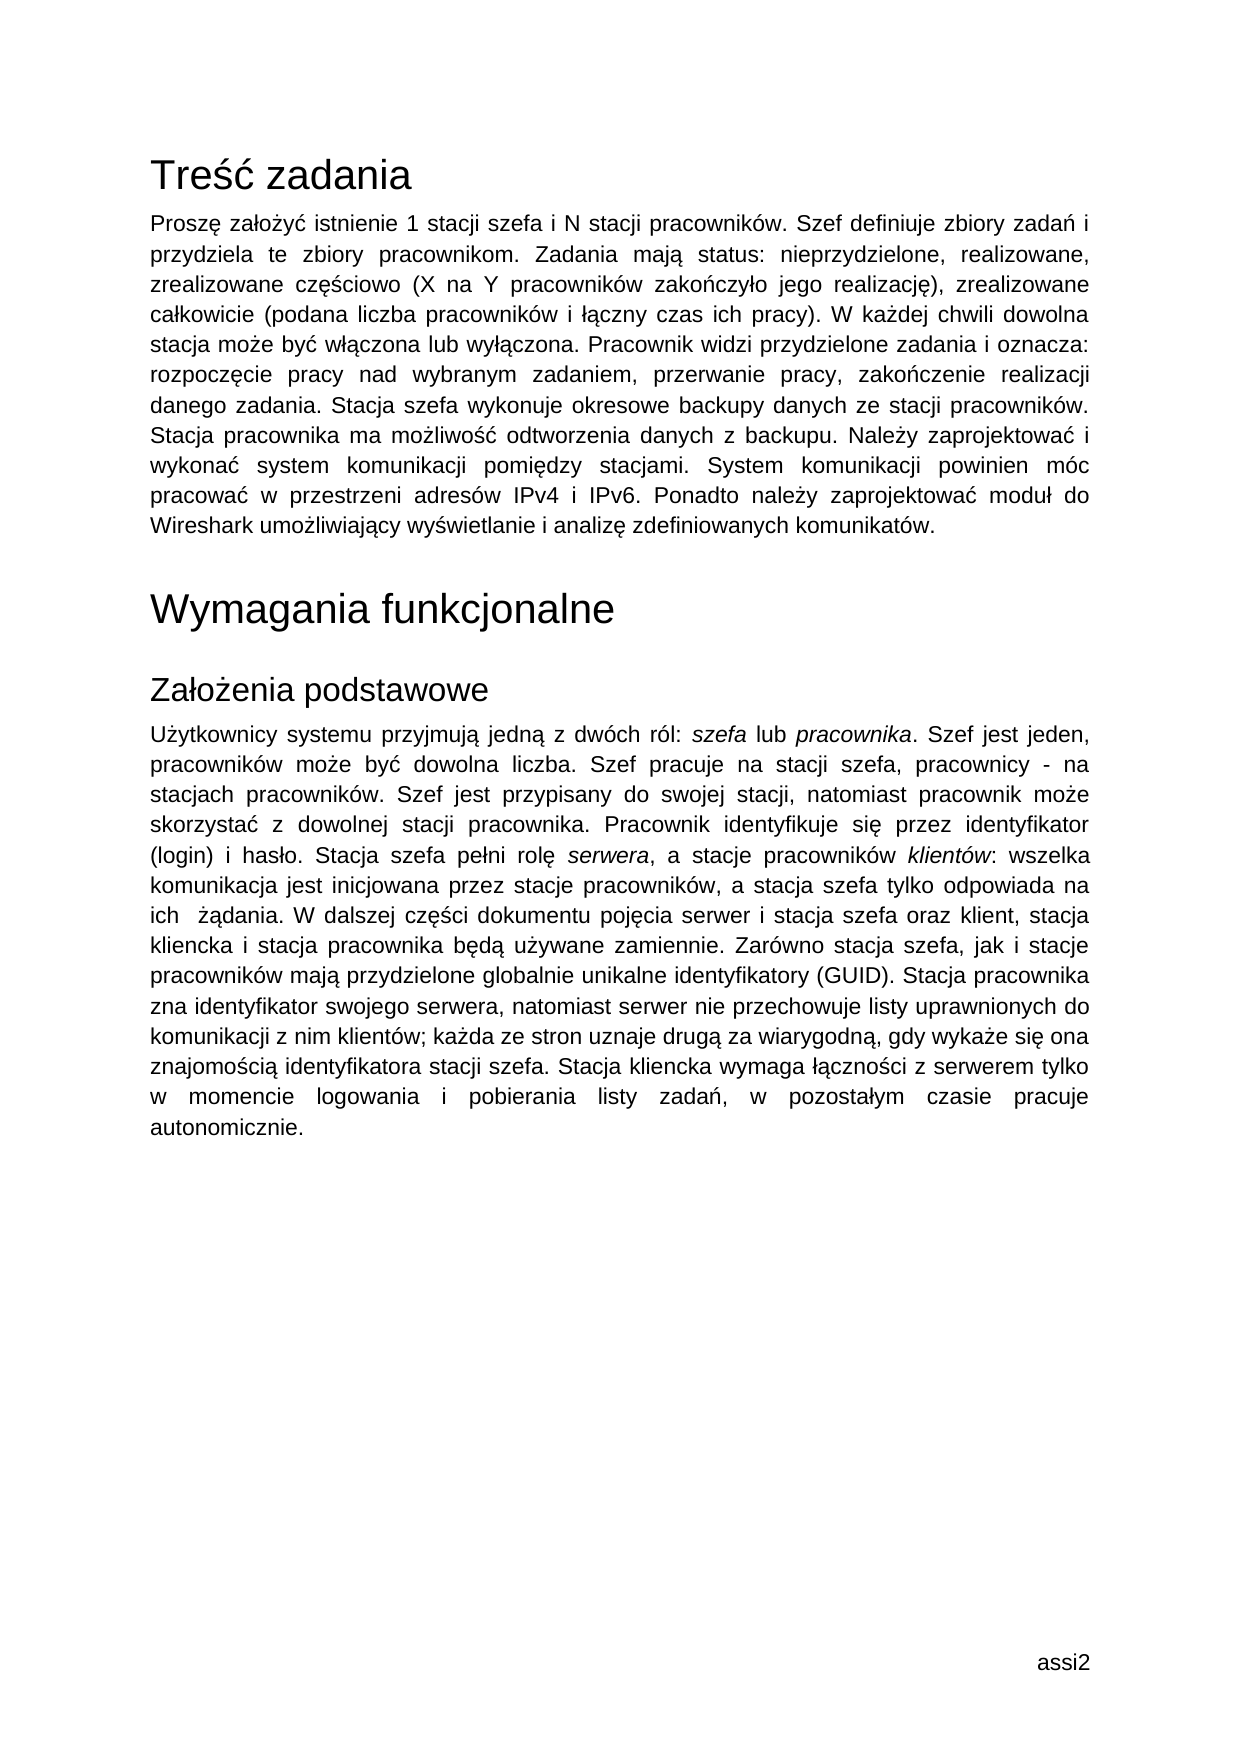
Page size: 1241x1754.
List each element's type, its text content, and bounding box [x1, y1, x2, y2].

subtitle Wymagania funkcjonalne [150, 584, 1090, 632]
text Proszę założyć istnienie 1 stacji szefa i N stacji pracowników. Szef definiuje zbiory zadań i przydziela te zbiory pracownikom. Zadania mają status: nieprzydzielone, realizowane, zrealizowane częściowo (X na Y pracowników zakończyło jego realizację), zrealizowane całkowicie (podana liczba pracowników i łączny czas ich pracy). W każdej chwili dowolna stacja może być włączona lub wyłączona. Pracownik widzi przydzielone zadania i oznacza: rozpoczęcie pracy nad wybranym zadaniem, przerwanie pracy, zakończenie realizacji danego zadania. Stacja szefa wykonuje okresowe backupy danych ze stacji pracowników. Stacja pracownika ma możliwość odtworzenia danych z backupu. Należy zaprojektować i wykonać system komunikacji pomiędzy stacjami. System komunikacji powinien móc pracować w przestrzeni adresów IPv4 i IPv6. Ponadto należy zaprojektować moduł do Wireshark umożliwiający wyświetlanie i analizę zdefiniowanych komunikatów. [150, 210, 1090, 539]
subtitle Treść zadania [150, 150, 1090, 198]
subtitle Założenia podstawowe [150, 670, 1090, 708]
text Użytkownicy systemu przyjmują jedną z dwóch ról: szefa lub pracownika. Szef jest jeden, pracowników może być dowolna liczba. Szef pracuje na stacji szefa, pracownicy - na stacjach pracowników. Szef jest przypisany do swojej stacji, natomiast pracownik może skorzystać z dowolnej stacji pracownika. Pracownik identyfikuje się przez identyfikator (login) i hasło. Stacja szefa pełni rolę serwera, a stacje pracowników klientów: wszelka komunikacja jest inicjowana przez stacje pracowników, a stacja szefa tylko odpowiada na ich żądania. W dalszej części dokumentu pojęcia serwer i stacja szefa oraz klient, stacja kliencka i stacja pracownika będą używane zamiennie. Zarówno stacja szefa, jak i stacje pracowników mają przydzielone globalnie unikalne identyfikatory (GUID). Stacja pracownika zna identyfikator swojego serwera, natomiast serwer nie przechowuje listy uprawnionych do komunikacji z nim klientów; każda ze stron uznaje drugą za wiarygodną, gdy wykaże się ona znajomością identyfikatora stacji szefa. Stacja kliencka wymaga łączności z serwerem tylko w momencie logowania i pobierania listy zadań, w pozostałym czasie pracuje autonomicznie. [150, 721, 1090, 1140]
